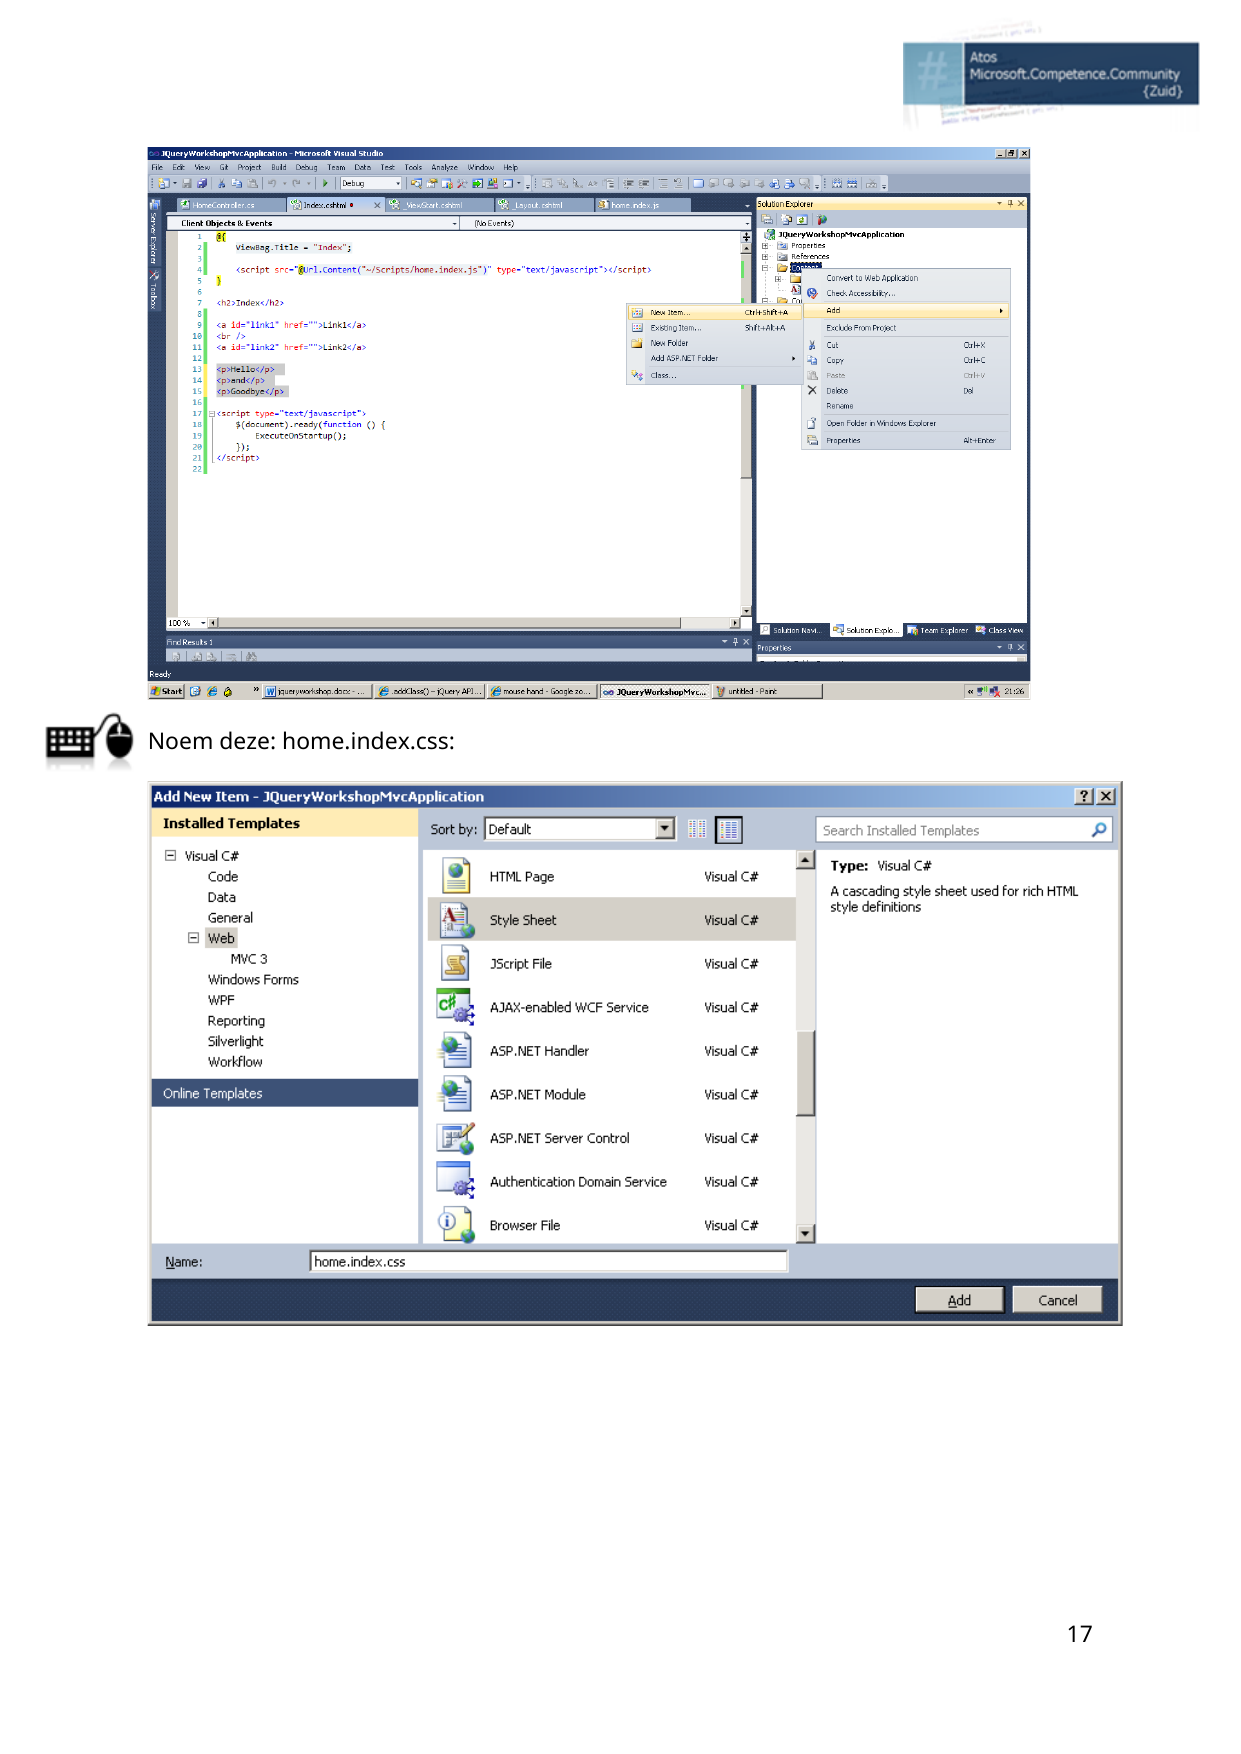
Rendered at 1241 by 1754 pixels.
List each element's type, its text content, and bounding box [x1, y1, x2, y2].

picture [43, 710, 138, 773]
picture [147, 147, 1031, 700]
picture [903, 15, 1200, 133]
text Noem deze: home.index.css: [148, 725, 1093, 756]
picture [147, 781, 1123, 1326]
